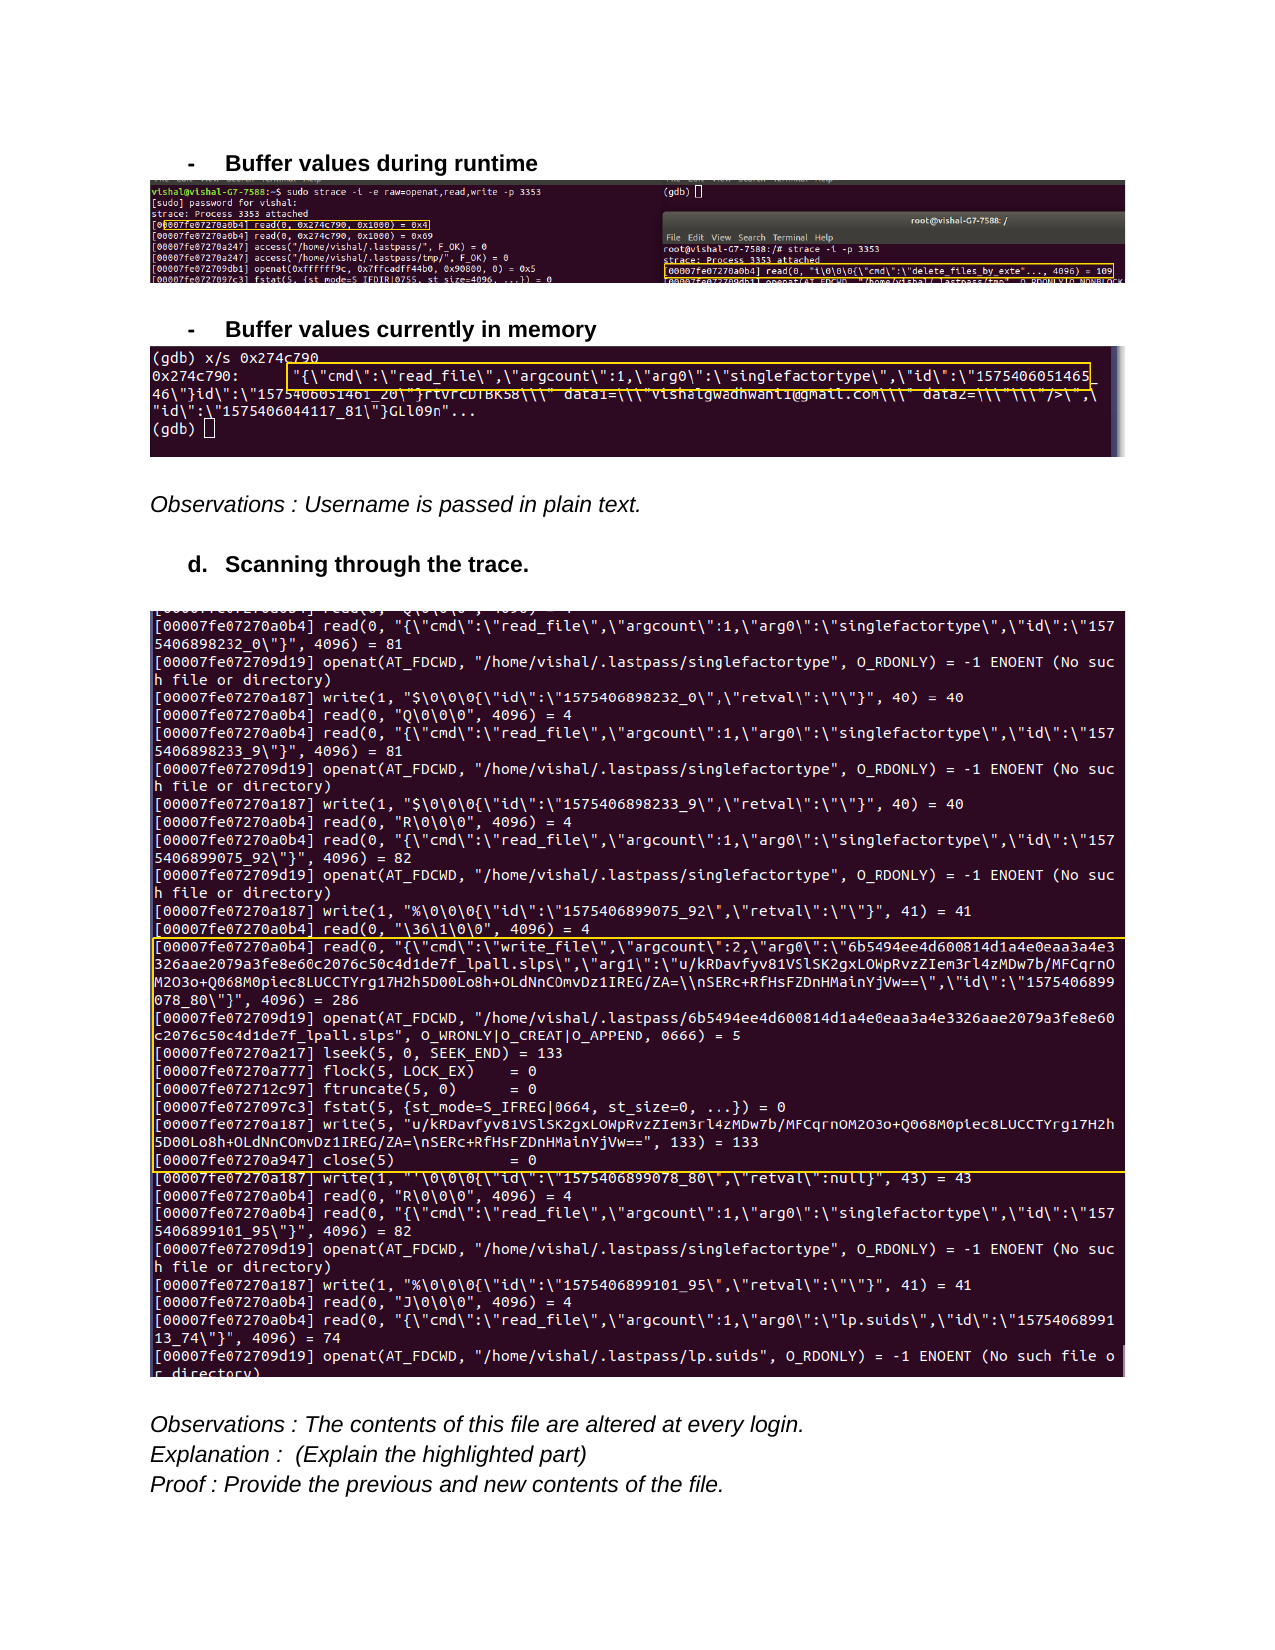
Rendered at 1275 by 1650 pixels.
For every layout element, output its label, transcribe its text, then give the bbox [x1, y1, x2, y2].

text Proof : Provide the previous and new contents of the file. [150, 1471, 1125, 1497]
picture [150, 611, 1125, 1377]
text Explanation : (Explain the highlighted part) [150, 1441, 1125, 1467]
list Buffer values during runtime [187, 150, 1125, 176]
text Observations : Username is passed in plain text. [150, 491, 1125, 517]
list Scanning through the trace. [187, 551, 1125, 578]
text Observations : The contents of this file are altered at every login. [150, 1411, 1125, 1437]
list Buffer values currently in memory [187, 316, 1125, 343]
picture [150, 180, 1125, 283]
picture [150, 346, 1125, 457]
